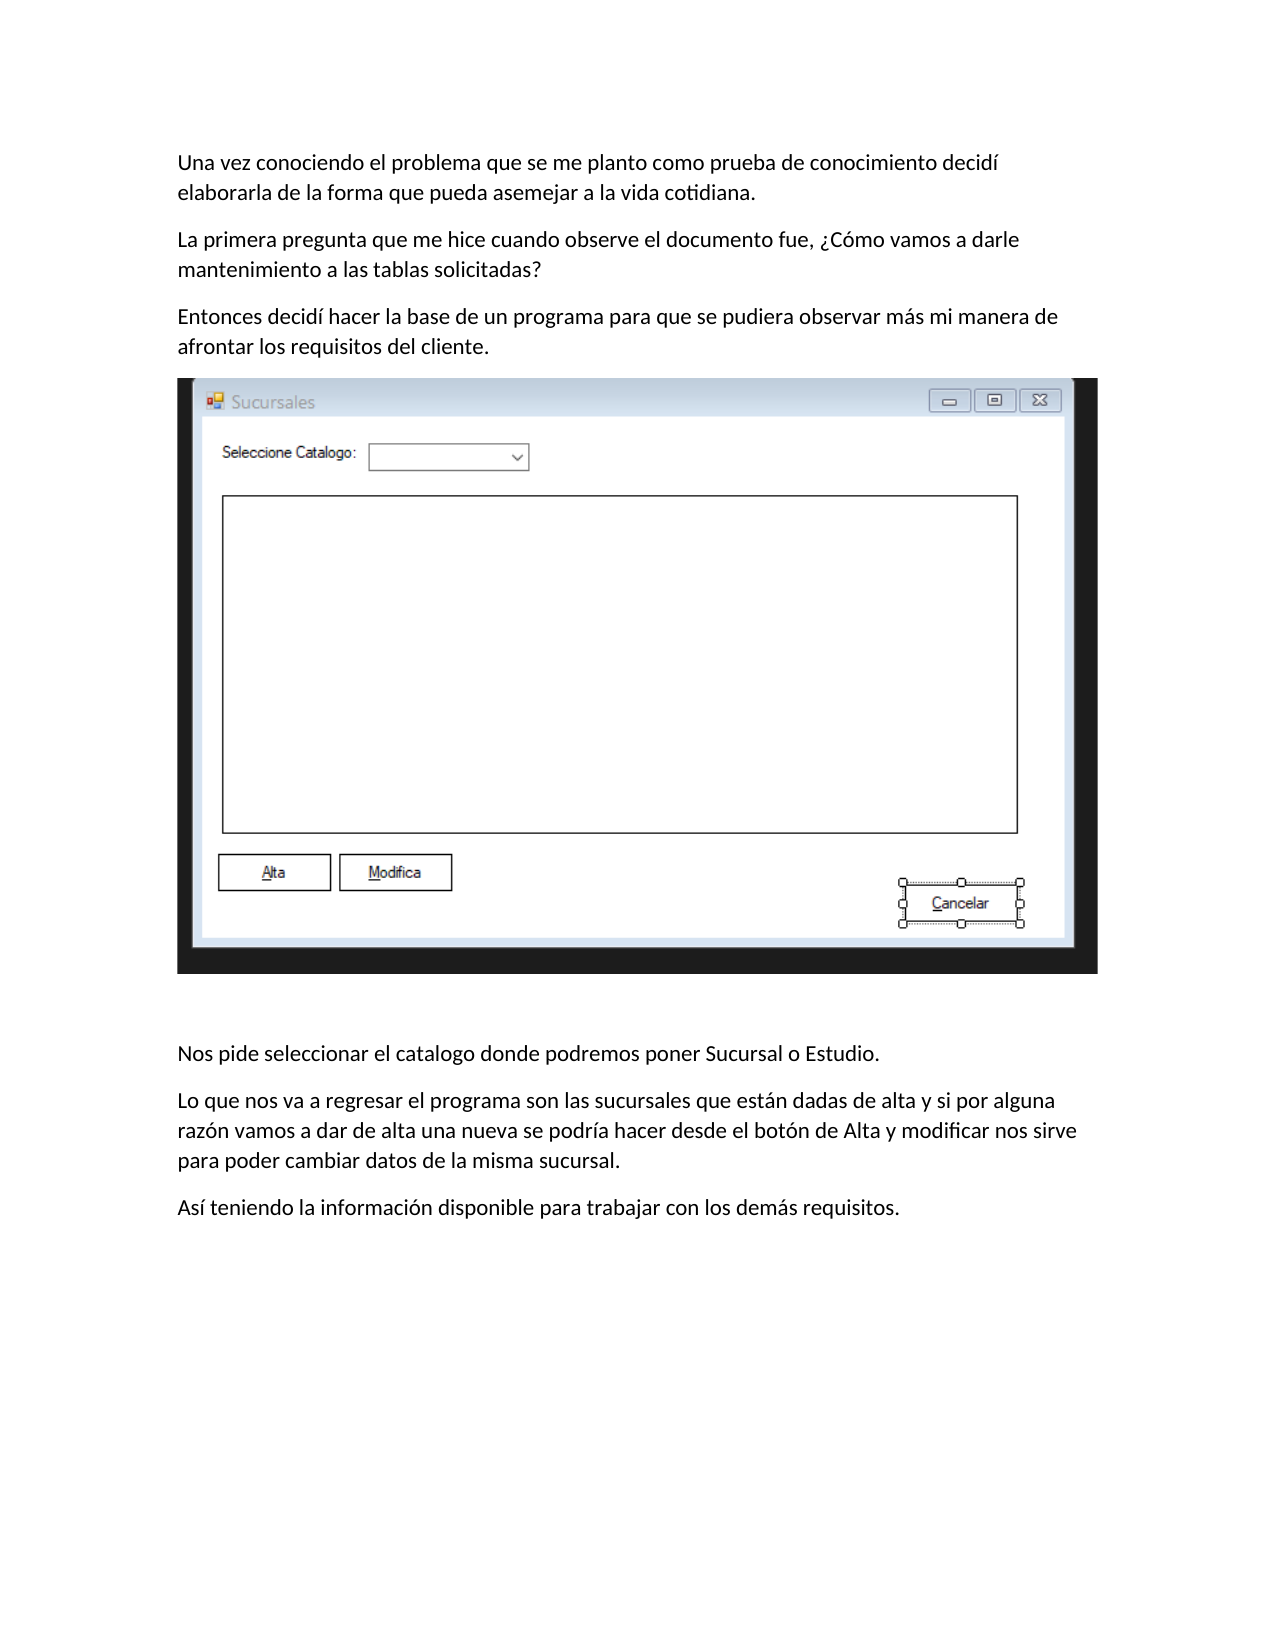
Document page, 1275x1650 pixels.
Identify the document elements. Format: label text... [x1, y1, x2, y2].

text La primera pregunta que me hice cuando observe el documento fue, ¿Cómo vamos a darle mantenimiento a las tablas solicitadas? [177, 225, 1098, 283]
text Así teniendo la información disponible para trabajar con los demás requisitos. [177, 1193, 1098, 1221]
text Lo que nos va a regresar el programa son las sucursales que están dadas de alta y si por alguna razón vamos a dar de alta una nueva se podría hacer desde el botón de Alta y modificar nos sirve para poder cambiar datos de la misma sucursal. [177, 1086, 1098, 1174]
text Nos pide seleccionar el catalogo donde podremos poner Sucursal o Estudio. [177, 1039, 1098, 1067]
picture [177, 378, 1098, 974]
text Entonces decidí hacer la base de un programa para que se pudiera observar más mi manera de afrontar los requisitos del cliente. [177, 302, 1098, 360]
text Una vez conociendo el problema que se me planto como prueba de conocimiento decidí elaborarla de la forma que pueda asemejar a la vida cotidiana. [177, 148, 1098, 206]
